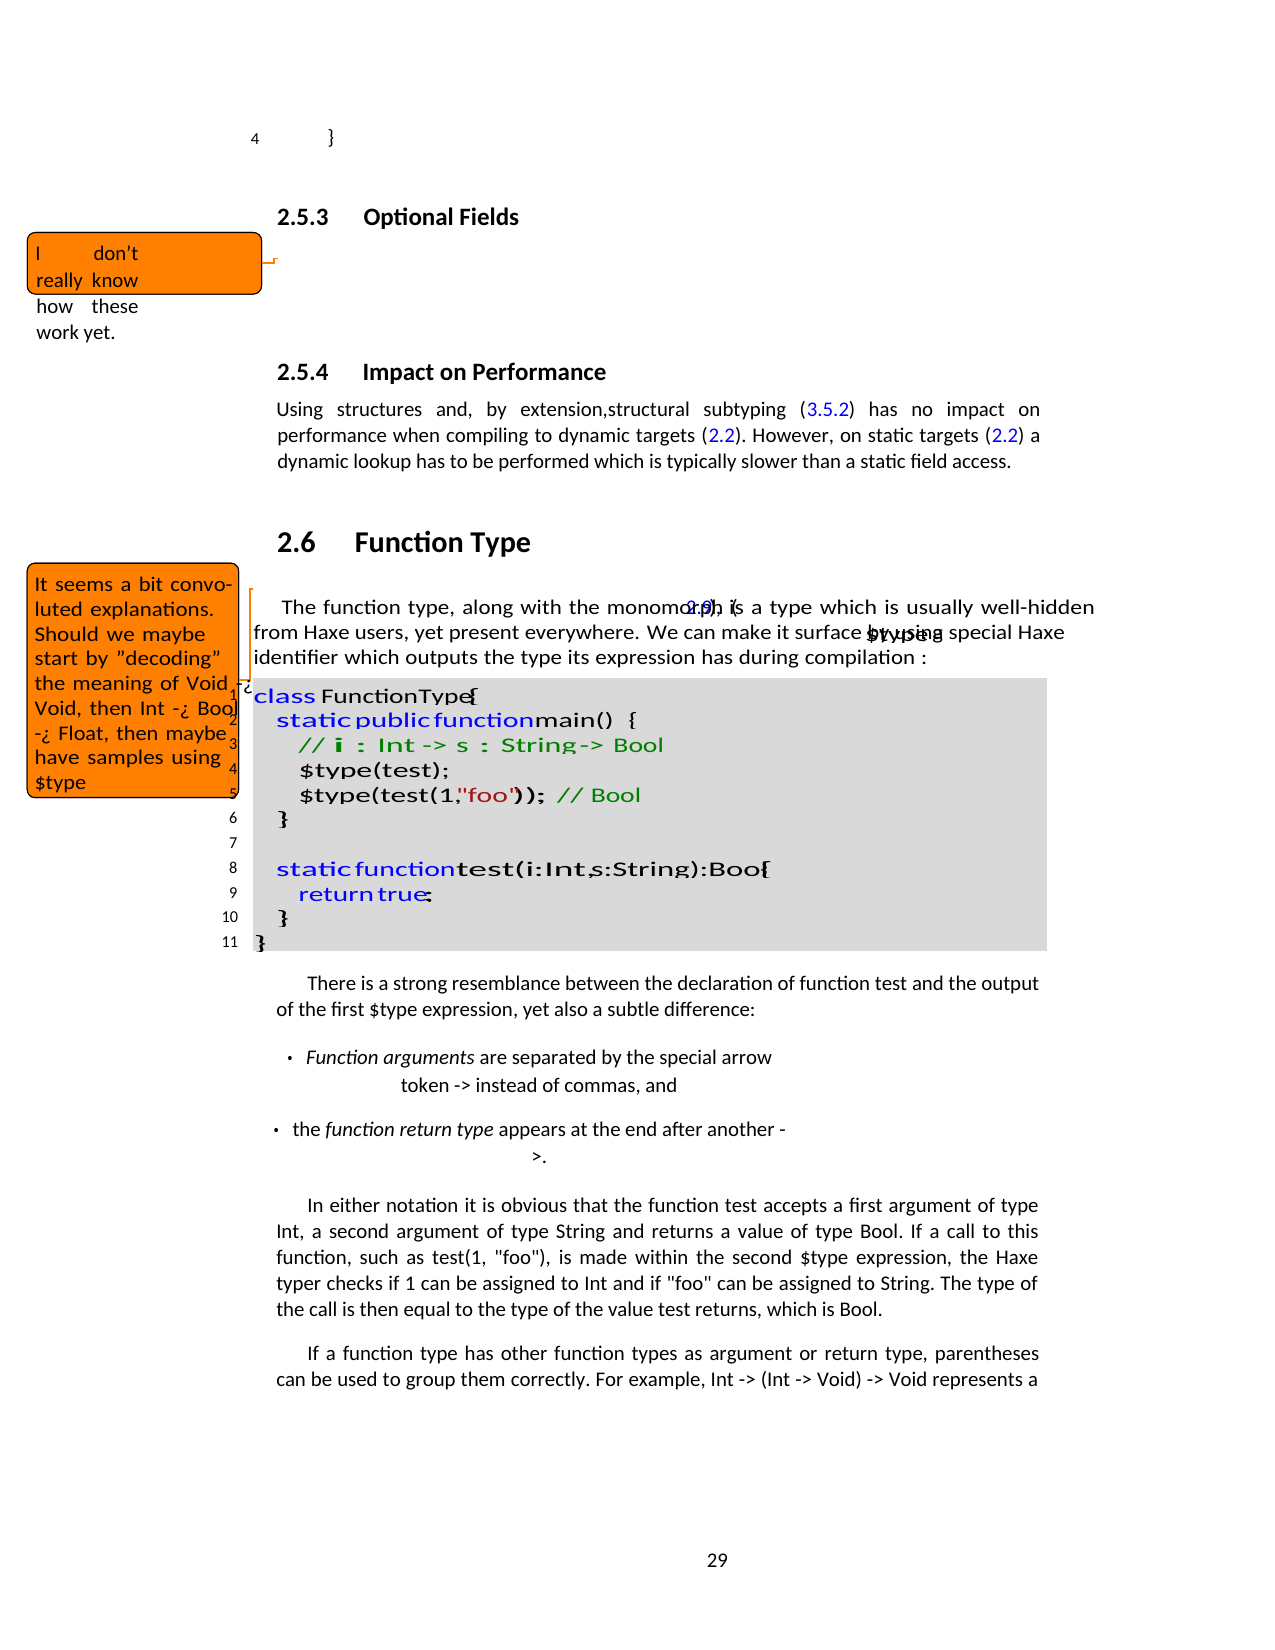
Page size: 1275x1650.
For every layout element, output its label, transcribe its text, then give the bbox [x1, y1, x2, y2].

list Function arguments are separated by the special arrow token -> instead of commas, and [270, 1044, 787, 1097]
list } [251, 124, 1157, 149]
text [276, 1340, 1040, 1392]
text Using structures and, by extension,structural subtyping (3.5.2) has no impact on performance when compiling to dynamic targets (2.2). However, on static targets (2.2) a dynamic lookup has to be performed which is typically slower than a static field access. [276, 396, 1040, 473]
text I don’t really know how these work yet. [35, 241, 138, 344]
subtitle 2.5.3 Optional Fields [35, 201, 834, 232]
list the function return type appears at the end after another ->. [270, 1116, 787, 1169]
text In either notation it is obvious that the function test accepts a first argument of type Int, a second argument of type String and returns a value of type Bool. If a call to this function, such as test(1, "foo"), is made within the second $type expression, the Haxe typer checks if 1 can be assigned to Int and if "foo" can be assigned to String. The type of the call is then equal to the type of the value test returns, which is Bool. [276, 1192, 1040, 1322]
text There is a strong resemblance between the declaration of function test and the output of the first $type expression, yet also a subtle difference: [276, 970, 1040, 1022]
subtitle 2.5.4 Impact on Performance [35, 356, 834, 387]
subtitle 2.6 Function Type [35, 523, 834, 559]
